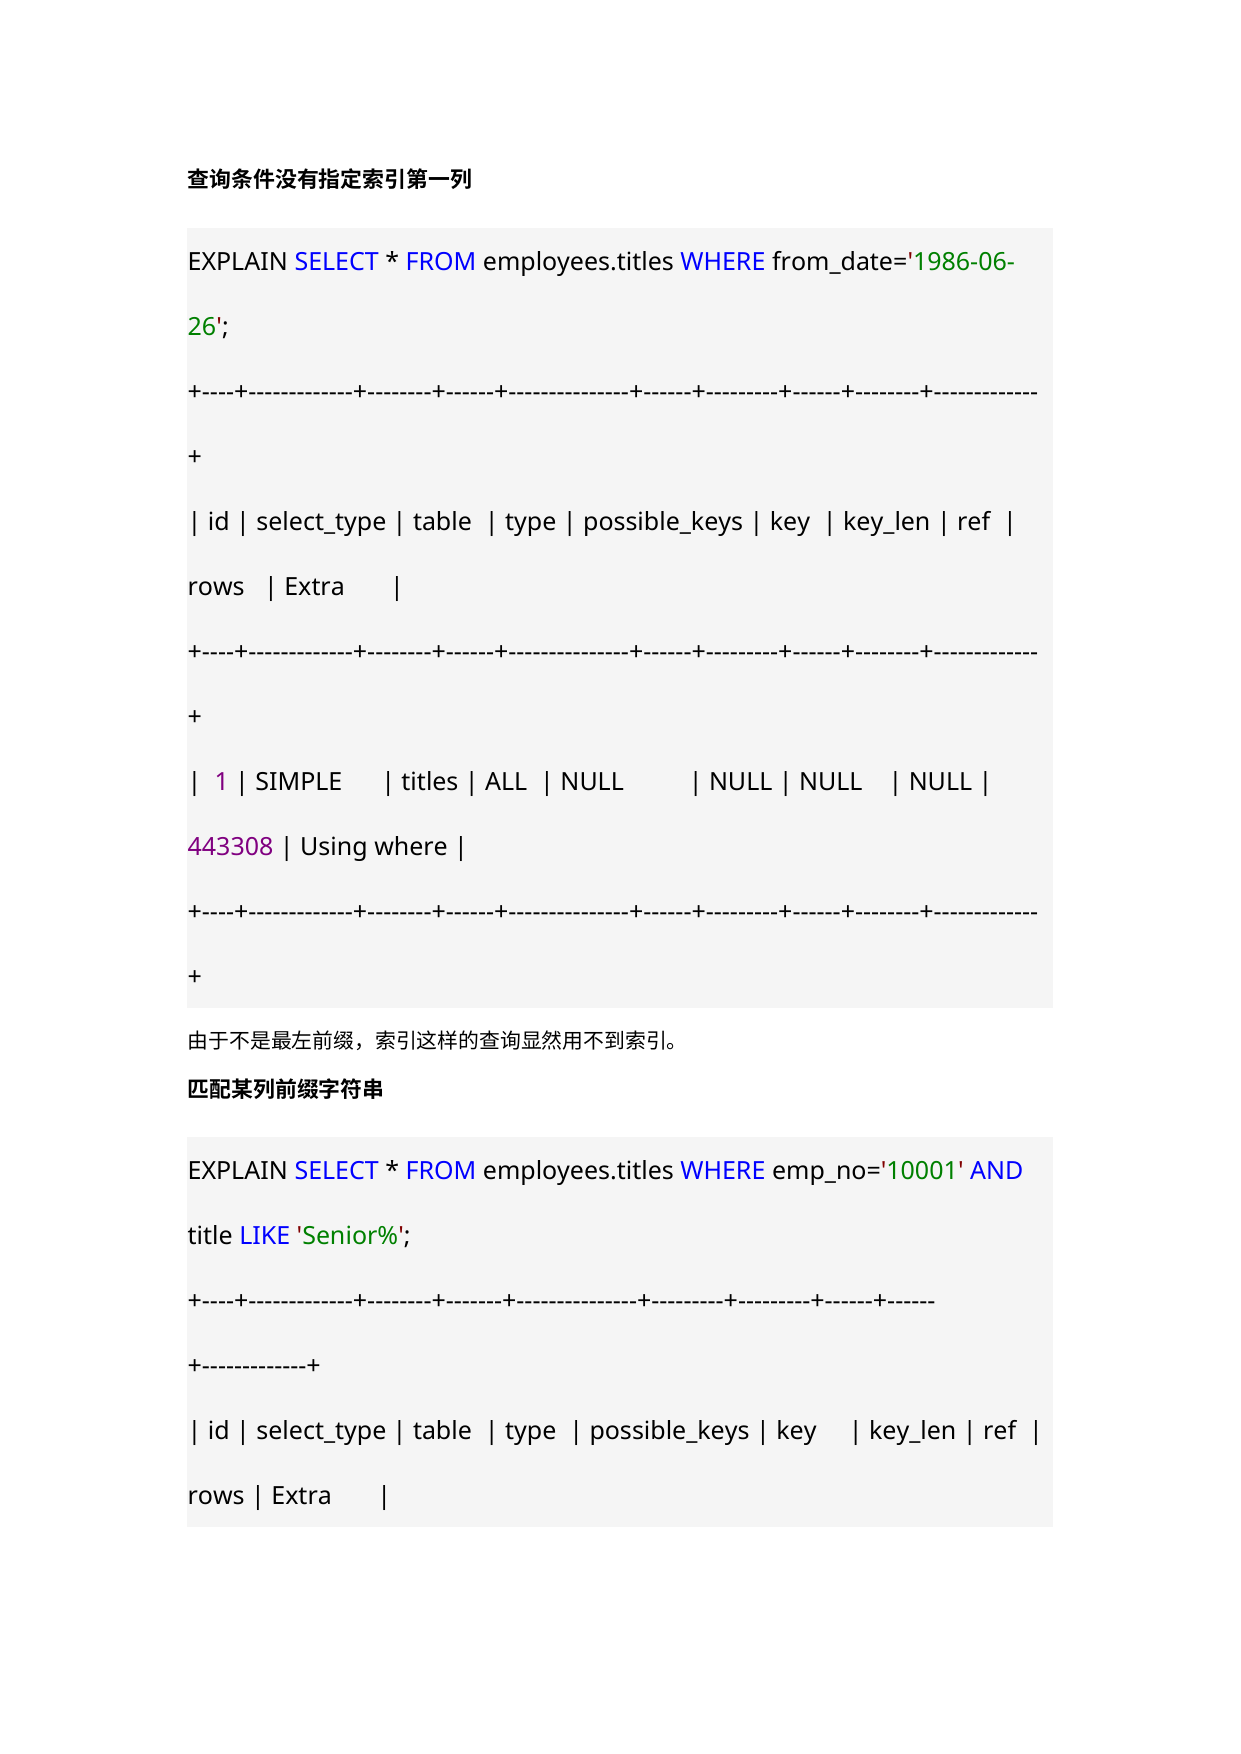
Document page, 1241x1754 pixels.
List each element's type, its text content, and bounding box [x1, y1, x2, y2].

text 由于不是最左前缀，索引这样的查询显然用不到索引。 [187, 1023, 1053, 1056]
text EXPLAIN SELECT * FROM employees.titles WHERE from_date='1986-06-26'; [187, 228, 1053, 358]
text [187, 1267, 1053, 1397]
text | 1 | SIMPLE | titles | ALL | NULL | NULL | NULL | NULL | 443308 | Using where | [187, 748, 1053, 878]
subtitle 查询条件没有指定索引第一列 [187, 162, 1053, 194]
text +----+-------------+--------+------+---------------+------+---------+------+--------+-------------+ [187, 618, 1053, 748]
text +----+-------------+--------+------+---------------+------+---------+------+--------+-------------+ [187, 358, 1053, 488]
text +----+-------------+--------+------+---------------+------+---------+------+--------+-------------+ [187, 878, 1053, 1008]
text | id | select_type | table | type | possible_keys | key | key_len | ref | rows | Extra | [187, 1397, 1053, 1527]
text | id | select_type | table | type | possible_keys | key | key_len | ref | rows | Extra | [187, 488, 1053, 618]
subtitle 匹配某列前缀字符串 [187, 1072, 1053, 1104]
text EXPLAIN SELECT * FROM employees.titles WHERE emp_no='10001' AND title LIKE 'Senior%'; [187, 1137, 1053, 1267]
